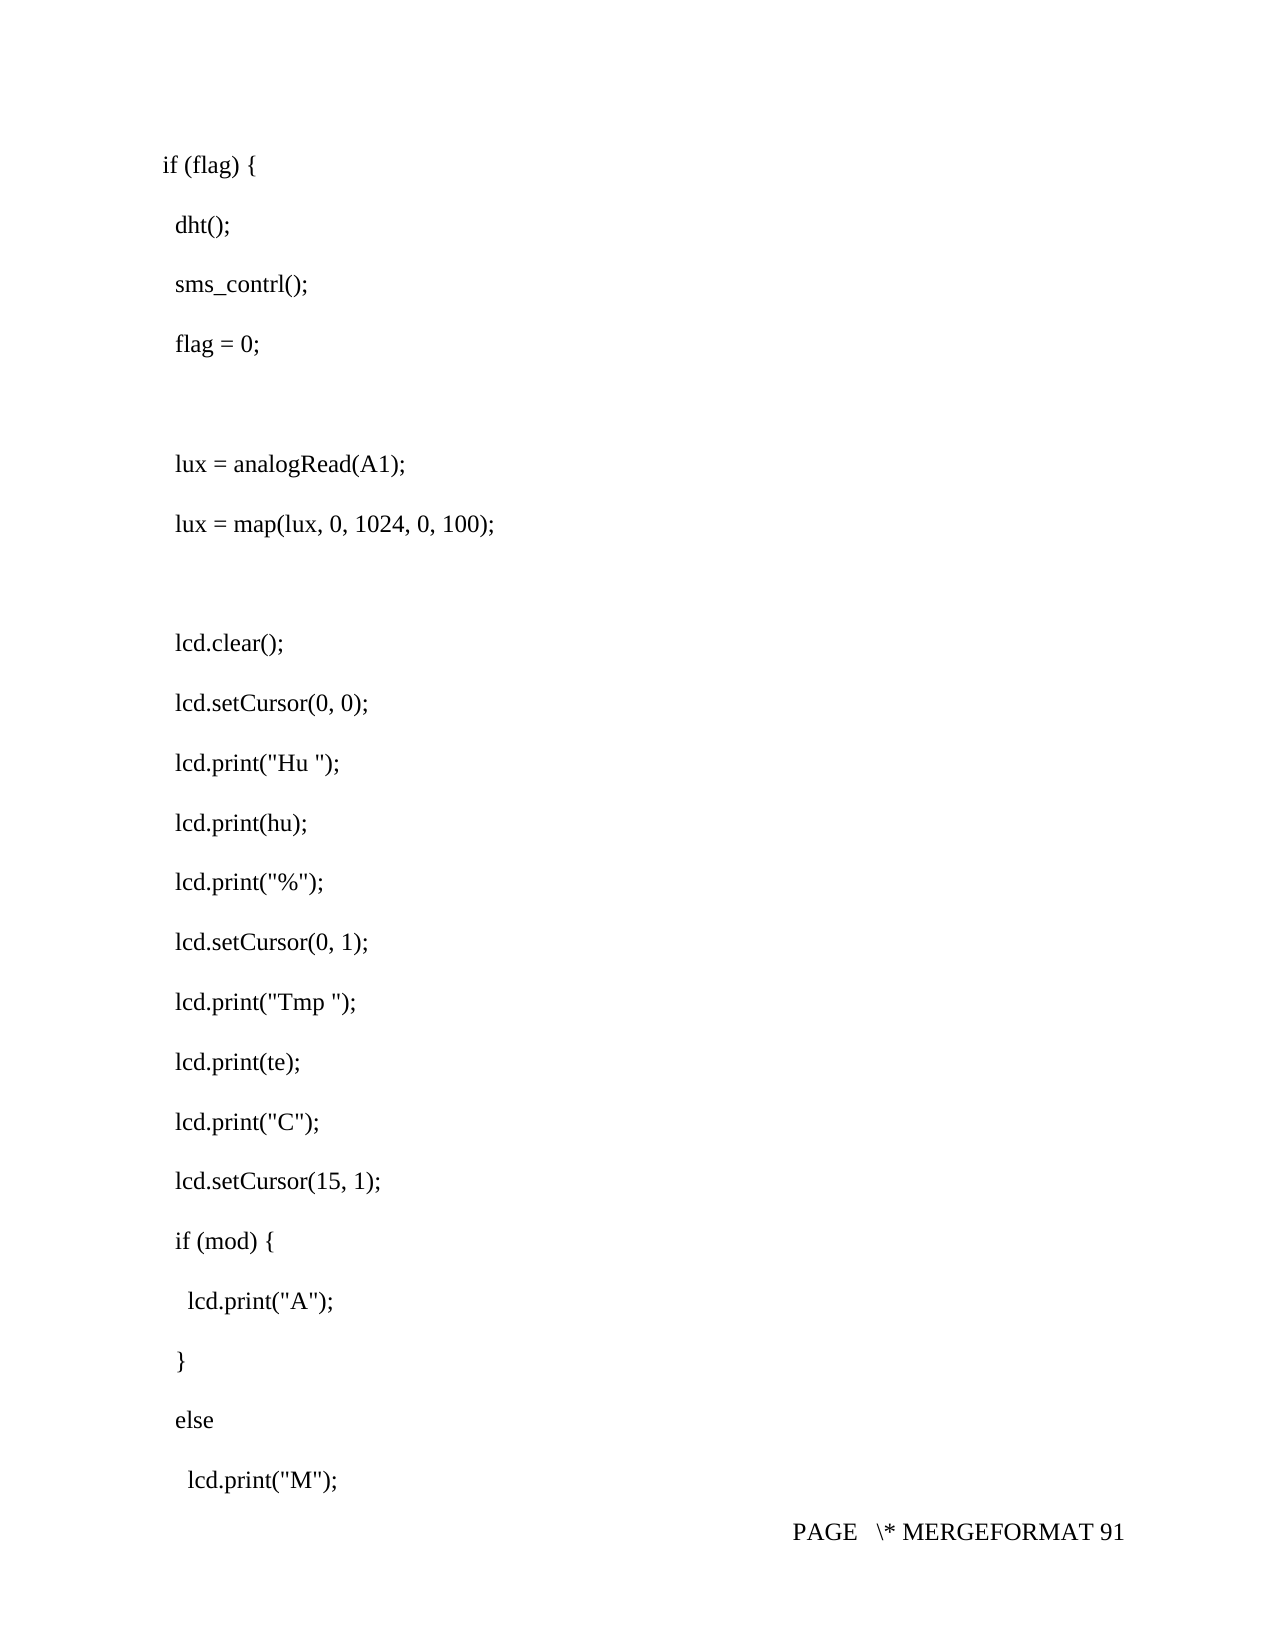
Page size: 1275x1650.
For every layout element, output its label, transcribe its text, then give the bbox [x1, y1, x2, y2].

text lcd.print(te); [150, 1047, 1125, 1076]
text lcd.print("Tmp "); [150, 987, 1125, 1016]
text lcd.print("Hu "); [150, 748, 1125, 777]
text dht(); [150, 210, 1125, 238]
text lcd.print("C"); [150, 1107, 1125, 1135]
text lux = map(lux, 0, 1024, 0, 100); [150, 509, 1125, 537]
text else [150, 1406, 1125, 1434]
text flag = 0; [150, 329, 1125, 358]
text if (flag) { [150, 150, 1125, 179]
text lcd.print(hu); [150, 808, 1125, 836]
text } [150, 1346, 1125, 1374]
text lcd.setCursor(15, 1); [150, 1166, 1125, 1195]
text lcd.setCursor(0, 1); [150, 927, 1125, 956]
text if (mod) { [150, 1226, 1125, 1255]
text lcd.print("%"); [150, 867, 1125, 896]
text lcd.setCursor(0, 0); [150, 688, 1125, 717]
text lux = analogRead(A1); [150, 449, 1125, 478]
text lcd.clear(); [150, 628, 1125, 657]
text lcd.print("A"); [150, 1286, 1125, 1315]
text lcd.print("M"); [150, 1465, 1125, 1494]
text sms_contrl(); [150, 269, 1125, 298]
